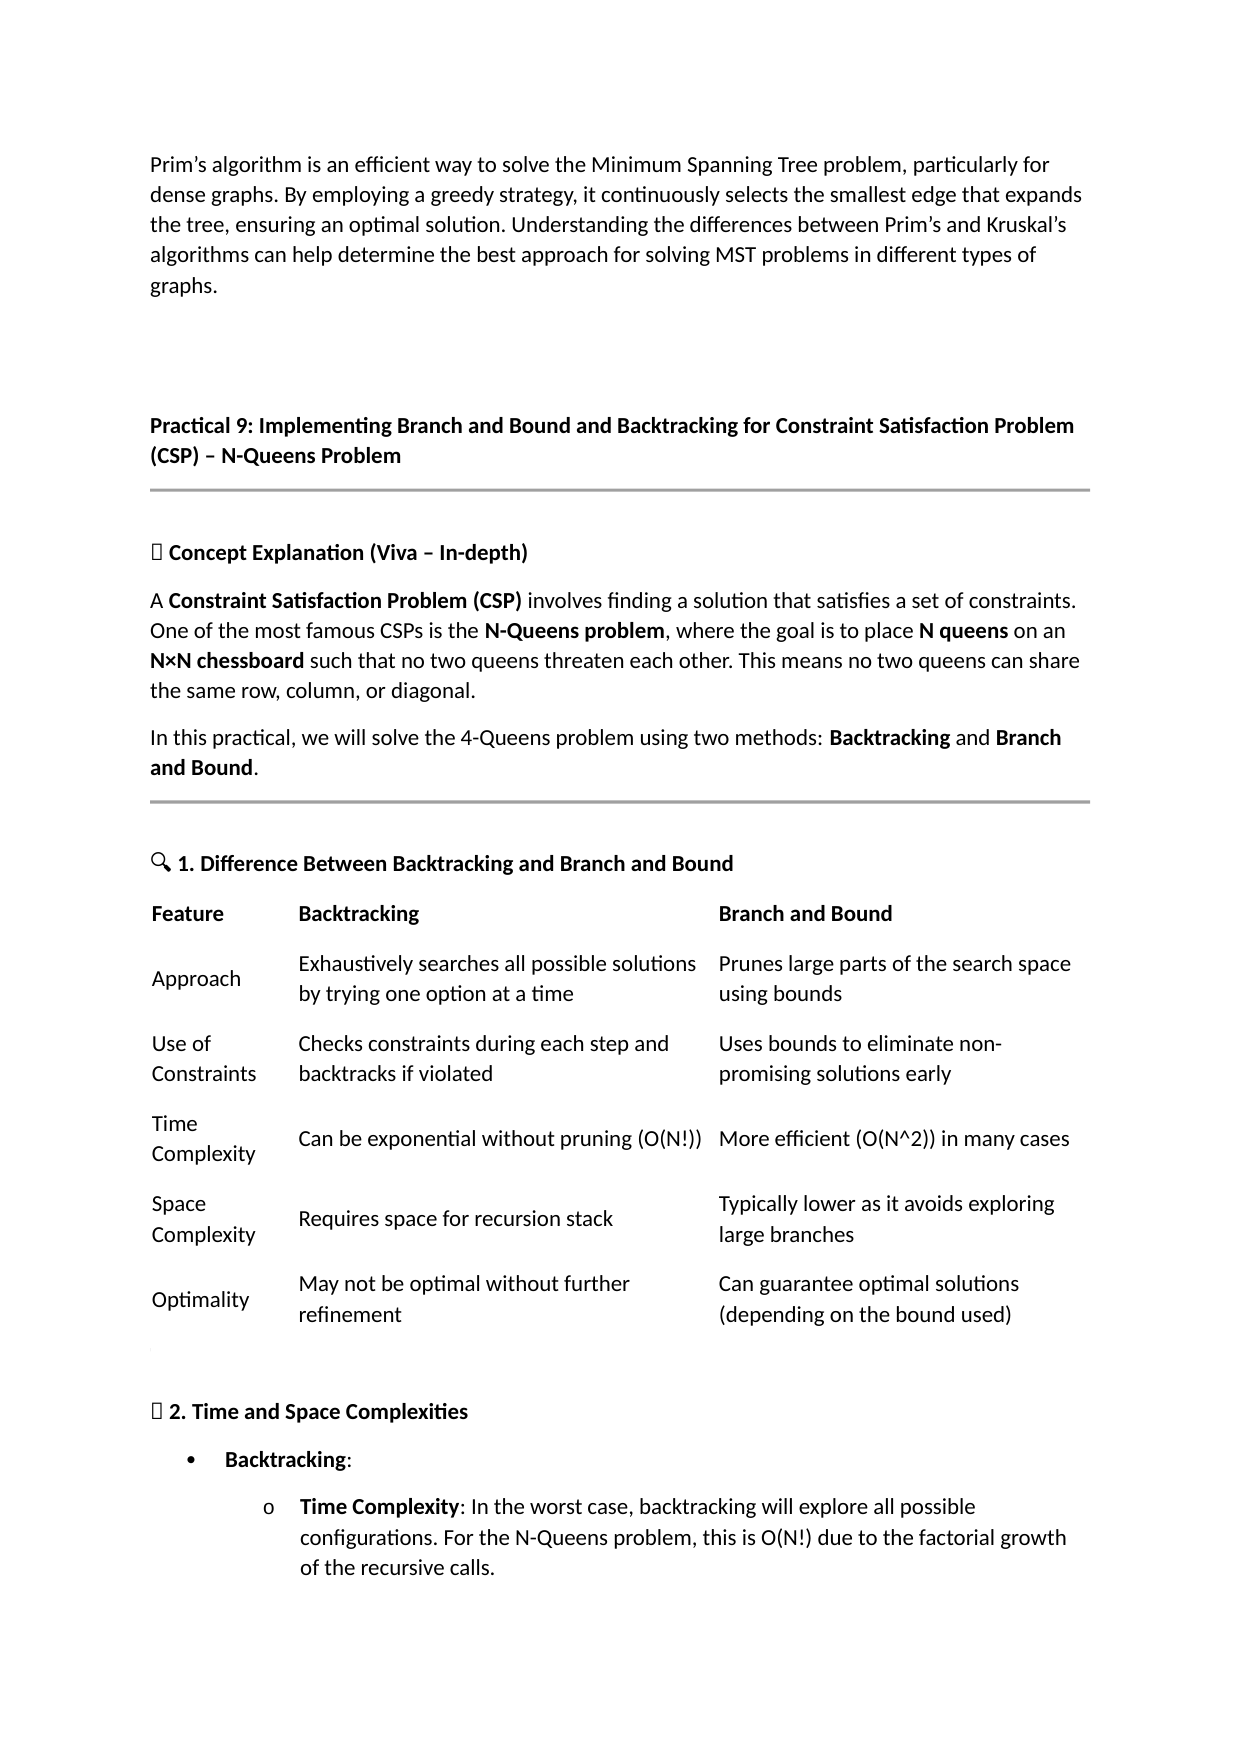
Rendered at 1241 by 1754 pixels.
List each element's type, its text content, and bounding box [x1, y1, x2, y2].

table_cell Prunes large parts of the search space using bounds [717, 948, 1090, 1028]
list Backtracking: [187, 1445, 1090, 1473]
table_header Backtracking [297, 898, 717, 948]
table_header Branch and Bound [717, 898, 1090, 948]
text In this practical, we will solve the 4-Queens problem using two methods: Backtracking and Branch and Bound. [150, 723, 1090, 782]
table_cell Checks constraints during each step and backtracks if violated [297, 1028, 717, 1108]
text 🔹 Concept Explanation (Viva – In-depth) [150, 535, 1090, 567]
table_cell Exhaustively searches all possible solutions by trying one option at a time [297, 948, 717, 1028]
table_cell More efficient (O(N^2)) in many cases [717, 1108, 1090, 1188]
table_cell Approach [150, 948, 297, 1028]
table_cell Use of Constraints [150, 1028, 297, 1108]
table_cell May not be optimal without further refinement [297, 1268, 717, 1348]
table_cell Can guarantee optimal solutions (depending on the bound used) [717, 1268, 1090, 1348]
table_cell Uses bounds to eliminate non-promising solutions early [717, 1028, 1090, 1108]
text Practical 9: Implementing Branch and Bound and Backtracking for Constraint Satisfaction Problem (CSP) – N-Queens Problem [150, 411, 1090, 470]
table_cell Optimality [150, 1268, 297, 1348]
table_cell Requires space for recursion stack [297, 1188, 717, 1268]
table_cell Time Complexity [150, 1108, 297, 1188]
table_header Feature [150, 898, 297, 948]
list Time Complexity: In the worst case, backtracking will explore all possible configurations. For the N-Queens problem, this is O(N!) due to the factorial growth of the recursive calls. [262, 1492, 1090, 1581]
table_cell Typically lower as it avoids exploring large branches [717, 1188, 1090, 1268]
text A Constraint Satisfaction Problem (CSP) involves finding a solution that satisfies a set of constraints. One of the most famous CSPs is the N-Queens problem, where the goal is to place N queens on an N×N chessboard such that no two queens threaten each other. This means no two queens can share the same row, column, or diagonal. [150, 586, 1090, 704]
text Prim’s algorithm is an efficient way to solve the Minimum Spanning Tree problem, particularly for dense graphs. By employing a greedy strategy, it continuously selects the smallest edge that expands the tree, ensuring an optimal solution. Understanding the differences between Prim’s and Kruskal’s algorithms can help determine the best approach for solving MST problems in different types of graphs. [150, 150, 1090, 299]
table_cell Space Complexity [150, 1188, 297, 1268]
table_cell Can be exponential without pruning (O(N!)) [297, 1108, 717, 1188]
text 🔍 1. Difference Between Backtracking and Branch and Bound [150, 847, 1090, 878]
text 🧠 2. Time and Space Complexities [150, 1395, 1090, 1426]
